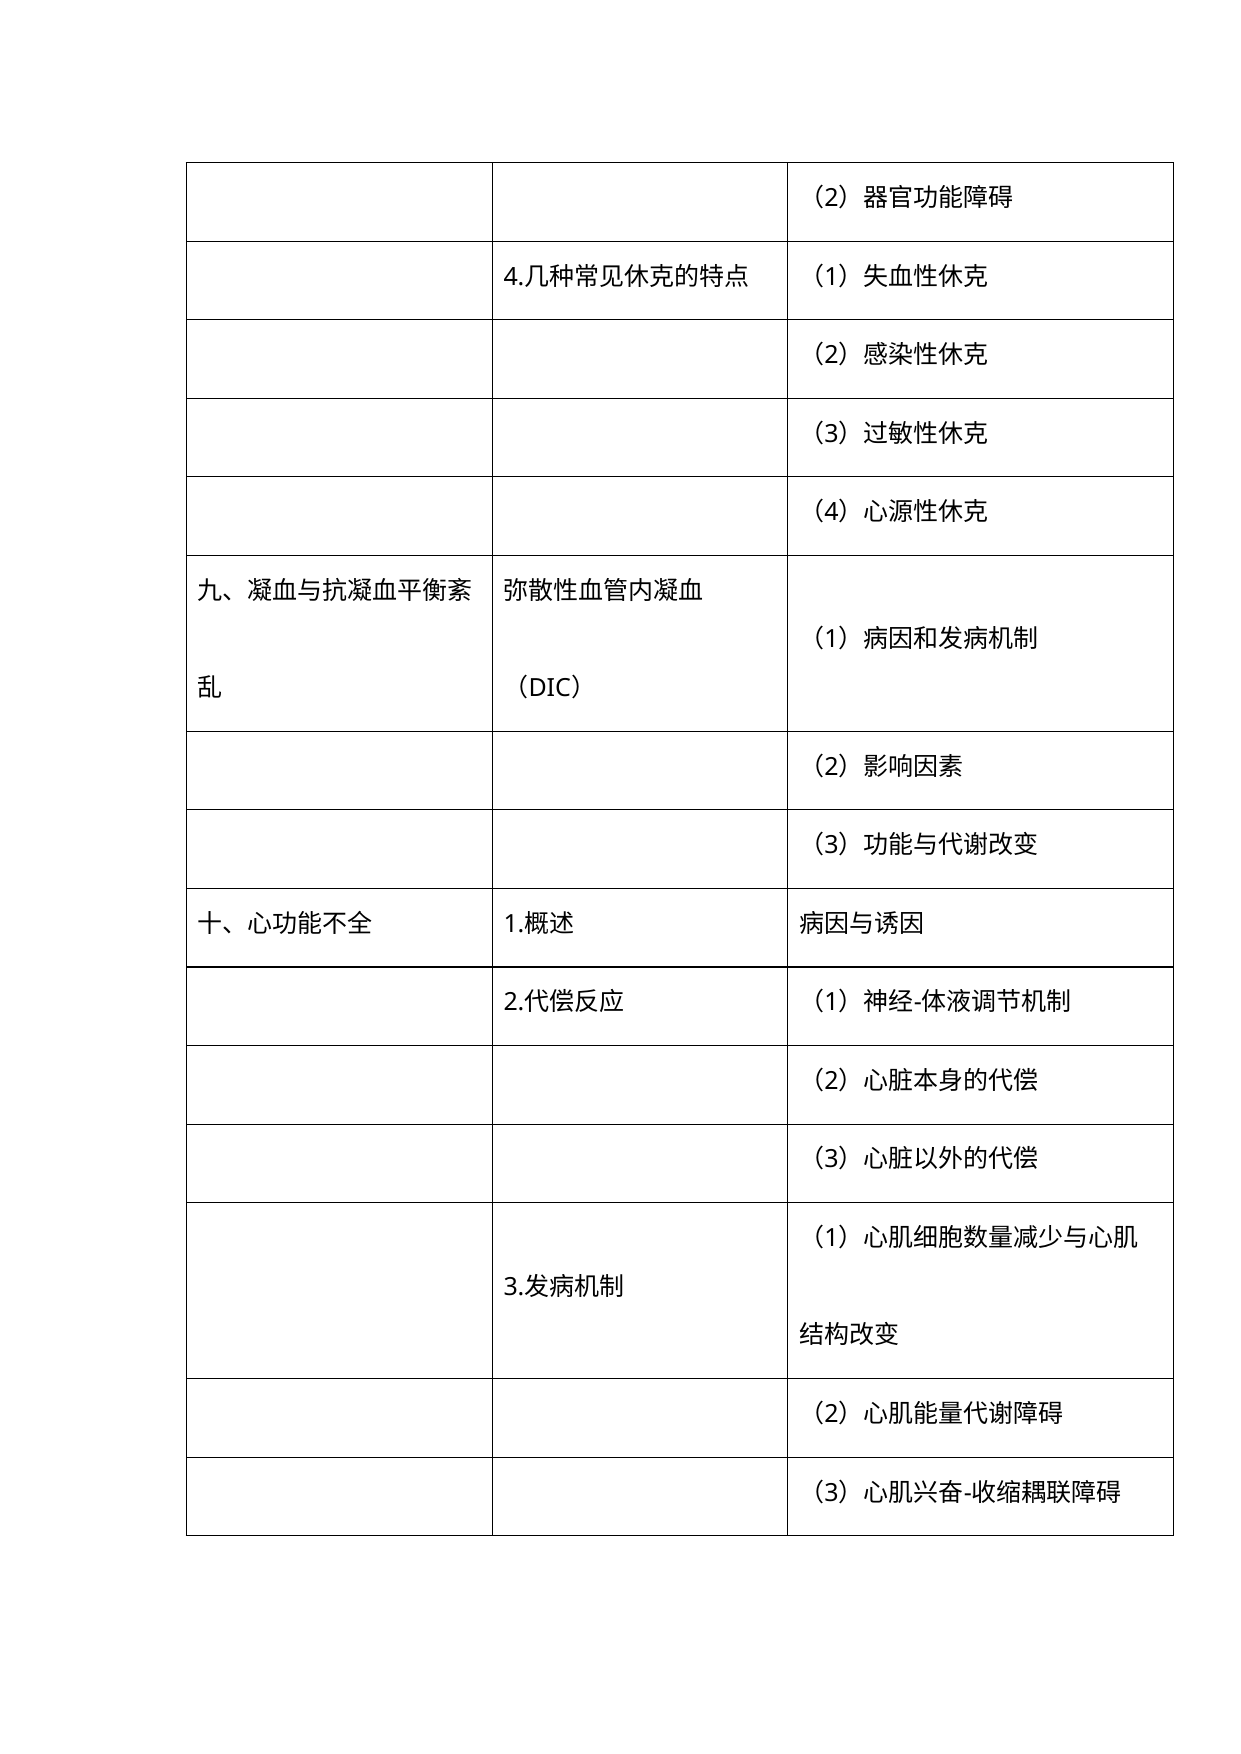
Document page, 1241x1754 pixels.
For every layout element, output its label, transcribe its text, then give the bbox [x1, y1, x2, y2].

table_cell （4）心源性休克 [788, 477, 1173, 555]
table_cell [493, 810, 787, 888]
table_cell （2）器官功能障碍 [788, 163, 1173, 241]
table_cell （3）心肌兴奋-收缩耦联障碍 [788, 1458, 1173, 1535]
table_cell 1.概述 [493, 889, 787, 966]
table_cell [493, 1458, 787, 1535]
table_cell [493, 1125, 787, 1202]
table_cell 十、心功能不全 [187, 889, 492, 966]
table_cell （2）心脏本身的代偿 [788, 1046, 1173, 1123]
table_cell [493, 399, 787, 476]
table_cell 2.代偿反应 [493, 968, 787, 1045]
table_cell （1）心肌细胞数量减少与心肌结构改变 [788, 1203, 1173, 1378]
table_cell （2）心肌能量代谢障碍 [788, 1379, 1173, 1457]
table_cell 4.几种常见休克的特点 [493, 242, 787, 319]
table_cell 弥散性血管内凝血（DIC） [493, 556, 787, 731]
table_cell [187, 1379, 492, 1457]
table_cell [187, 1046, 492, 1123]
table_cell 3.发病机制 [493, 1203, 787, 1378]
table_cell [493, 1379, 787, 1457]
table_cell [493, 477, 787, 555]
table_cell [187, 242, 492, 319]
table_cell （2）感染性休克 [788, 320, 1173, 398]
table_cell （3）功能与代谢改变 [788, 810, 1173, 888]
table_cell （3）心脏以外的代偿 [788, 1125, 1173, 1202]
table_cell [187, 477, 492, 555]
table_cell [187, 1203, 492, 1378]
table_cell [493, 732, 787, 809]
table_cell [493, 1046, 787, 1123]
table_cell （3）过敏性休克 [788, 399, 1173, 476]
table_cell （1）失血性休克 [788, 242, 1173, 319]
table_cell [187, 732, 492, 809]
table_cell [493, 320, 787, 398]
table_cell [187, 968, 492, 1045]
table_cell [187, 810, 492, 888]
table_cell [187, 399, 492, 476]
table_cell （1）神经-体液调节机制 [788, 968, 1173, 1045]
table_cell [187, 1125, 492, 1202]
table_cell 九、凝血与抗凝血平衡紊乱 [187, 556, 492, 731]
table_cell （2）影响因素 [788, 732, 1173, 809]
table_cell （1）病因和发病机制 [788, 556, 1173, 731]
table_cell [187, 1458, 492, 1535]
table_cell [187, 163, 492, 241]
table_cell 病因与诱因 [788, 889, 1173, 966]
table_cell [493, 163, 787, 241]
table_cell [187, 320, 492, 398]
